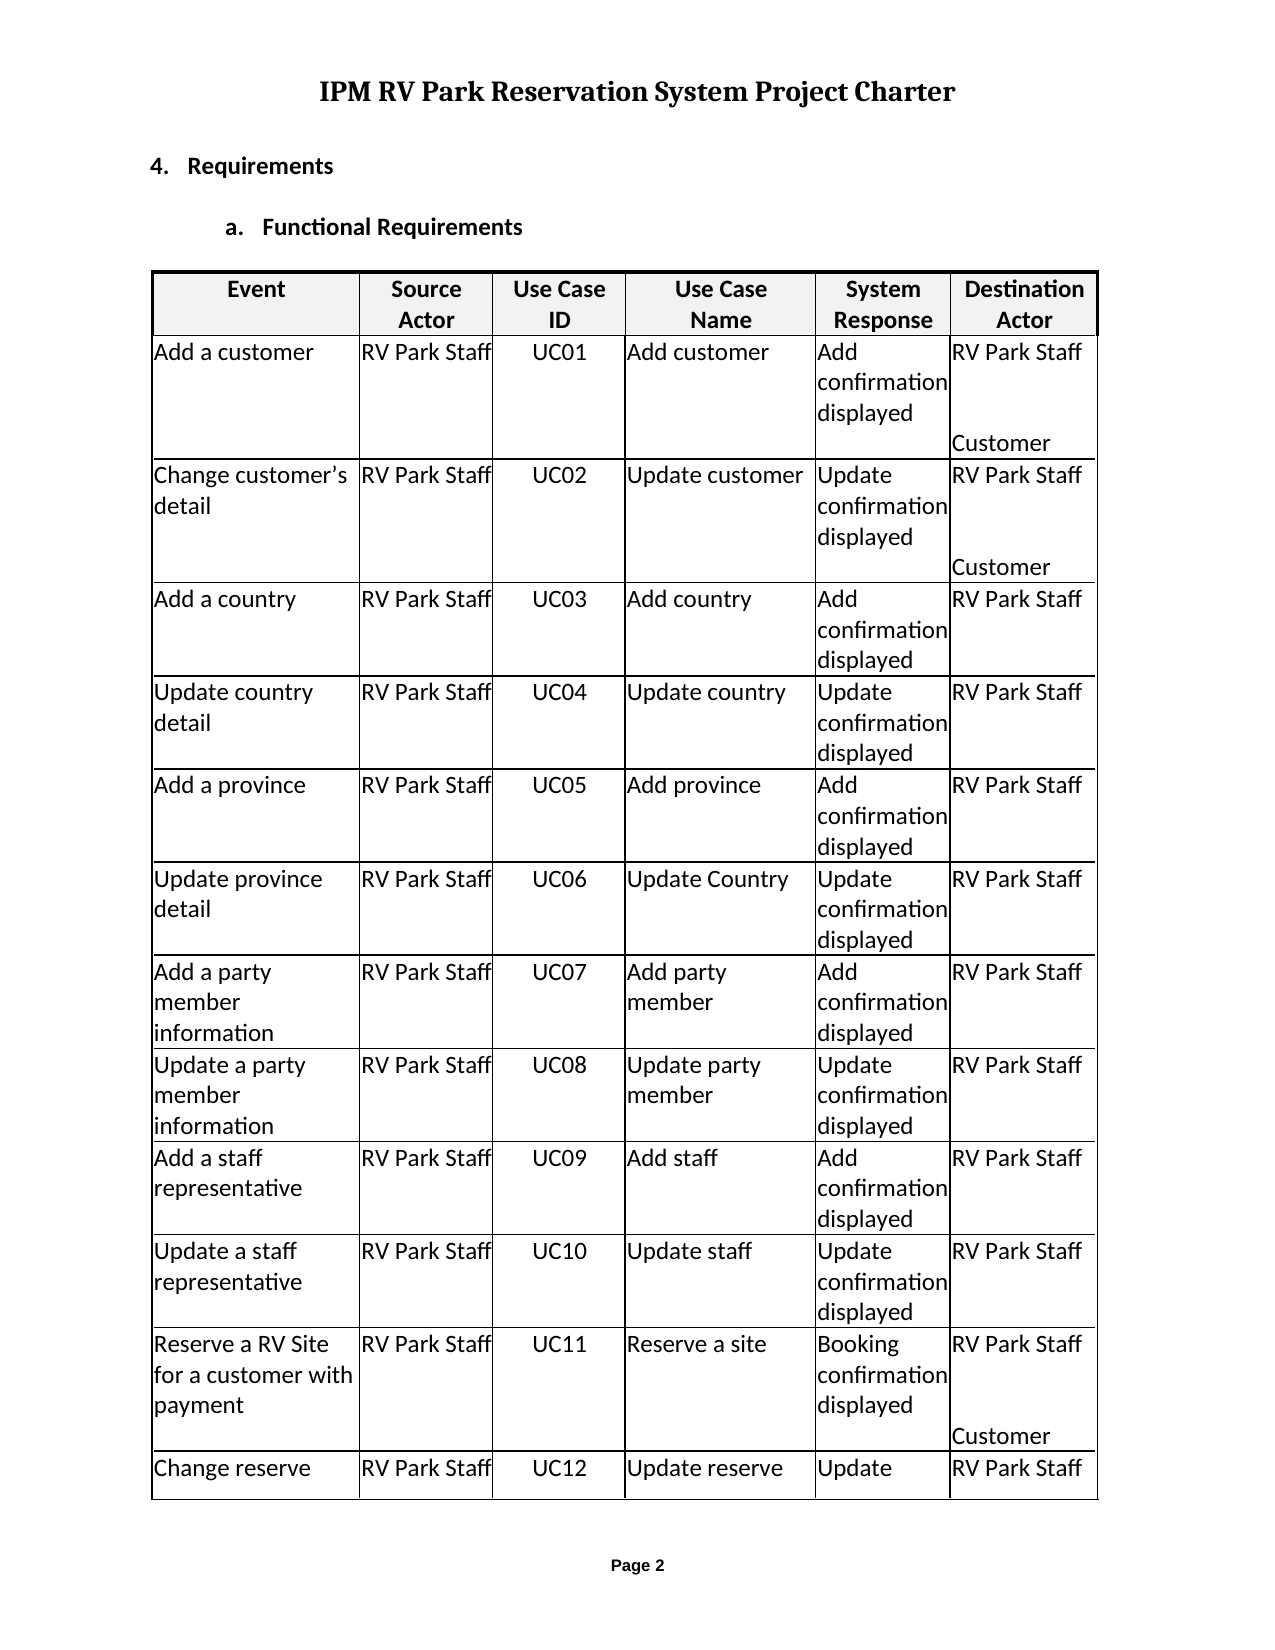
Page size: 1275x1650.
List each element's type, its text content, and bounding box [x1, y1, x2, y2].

table_cell UC09 [493, 1142, 624, 1234]
table_cell Update country detail [153, 675, 359, 768]
table_cell UC06 [493, 863, 624, 954]
table_cell Update confirmation displayed [816, 460, 949, 582]
table_cell Update confirmation displayed [816, 863, 949, 954]
table_cell RV Park Staff [951, 768, 1097, 861]
table_header Use Case ID [493, 274, 625, 334]
table_cell RV Park Staff [360, 1328, 492, 1450]
table_cell RV Park Staff [360, 1142, 492, 1234]
table_cell Add a party member information [153, 954, 359, 1047]
table_cell Reserve a RV Site for a customer with payment [153, 1327, 359, 1450]
table_cell Update customer [626, 460, 815, 582]
table_cell Update confirmation displayed [816, 1452, 949, 1498]
table_cell RV Park Staff Customer [951, 458, 1097, 582]
table_cell Change customer’s detail [153, 458, 359, 582]
table_cell Add confirmation displayed [816, 956, 949, 1047]
table_cell UC07 [493, 956, 624, 1047]
table_cell Update reserve information [626, 1452, 815, 1498]
table_cell Update confirmation displayed [816, 677, 949, 768]
table_cell UC04 [493, 677, 624, 768]
table_header Use Case Name [626, 274, 815, 334]
table_cell RV Park Staff [951, 582, 1097, 675]
table_cell Update confirmation displayed [816, 1235, 949, 1327]
table_cell RV Park Staff [360, 1235, 492, 1327]
table_cell Add party member [626, 956, 815, 1047]
table_cell RV Park Staff [951, 675, 1097, 768]
table_cell RV Park Staff [360, 863, 492, 954]
table_cell RV Park Staff [951, 954, 1097, 1047]
table_header Destination Actor [951, 274, 1096, 334]
table_cell Add a country [153, 582, 359, 675]
table_cell UC01 [493, 336, 624, 458]
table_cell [153, 1450, 359, 1498]
table_cell RV Park Staff [360, 956, 492, 1047]
subtitle Requirements [150, 150, 1200, 181]
table_cell RV Park Staff [951, 861, 1097, 954]
table_header System Response [816, 274, 950, 334]
table_cell Update party member [626, 1049, 815, 1141]
table_cell UC12 [493, 1452, 624, 1498]
list Functional Requirements [225, 211, 1200, 270]
table_cell RV Park Staff Customer [951, 1450, 1097, 1498]
table_cell Add confirmation displayed [816, 336, 949, 458]
table_cell UC02 [493, 460, 624, 582]
table_cell Update confirmation displayed [816, 1049, 949, 1141]
table_cell Add a customer [153, 336, 359, 458]
table_cell Add country [626, 583, 815, 675]
table_cell RV Park Staff Customer [951, 1327, 1097, 1450]
table_cell Reserve a site [626, 1328, 815, 1450]
table_cell RV Park Staff [360, 770, 492, 861]
table_cell RV Park Staff [951, 1048, 1097, 1141]
table_cell RV Park Staff [360, 583, 492, 675]
table_cell Update Country [626, 863, 815, 954]
table_cell Update a party member information [153, 1048, 359, 1141]
table_cell Add confirmation displayed [816, 1142, 949, 1234]
table_cell RV Park Staff [360, 677, 492, 768]
table_header Source Actor [360, 274, 492, 334]
table_cell Update province detail [153, 861, 359, 954]
table_cell Add staff [626, 1142, 815, 1234]
table_cell Add confirmation displayed [816, 770, 949, 861]
table_cell Add province [626, 770, 815, 861]
table_cell UC05 [493, 770, 624, 861]
table_cell Update country [626, 677, 815, 768]
table_cell UC03 [493, 583, 624, 675]
table_cell UC11 [493, 1328, 624, 1450]
table_cell RV Park Staff Customer [951, 335, 1097, 458]
table_cell UC08 [493, 1049, 624, 1141]
table_cell Add customer [626, 336, 815, 458]
table_cell Add confirmation displayed [816, 583, 949, 675]
table_header Event [154, 274, 359, 334]
table_cell UC10 [493, 1235, 624, 1327]
table_cell RV Park Staff [360, 1049, 492, 1141]
table_cell Add a staff representative [153, 1141, 359, 1234]
table_cell Add a province [153, 768, 359, 861]
table_cell Update a staff representative [153, 1234, 359, 1327]
table_cell RV Park Staff [951, 1234, 1097, 1327]
table_cell Booking confirmation displayed [816, 1328, 949, 1450]
table_cell RV Park Staff [360, 1452, 492, 1498]
table_cell RV Park Staff [360, 336, 492, 458]
table_cell Update staff [626, 1235, 815, 1327]
table_cell RV Park Staff [951, 1141, 1097, 1234]
table_cell RV Park Staff [360, 460, 492, 582]
